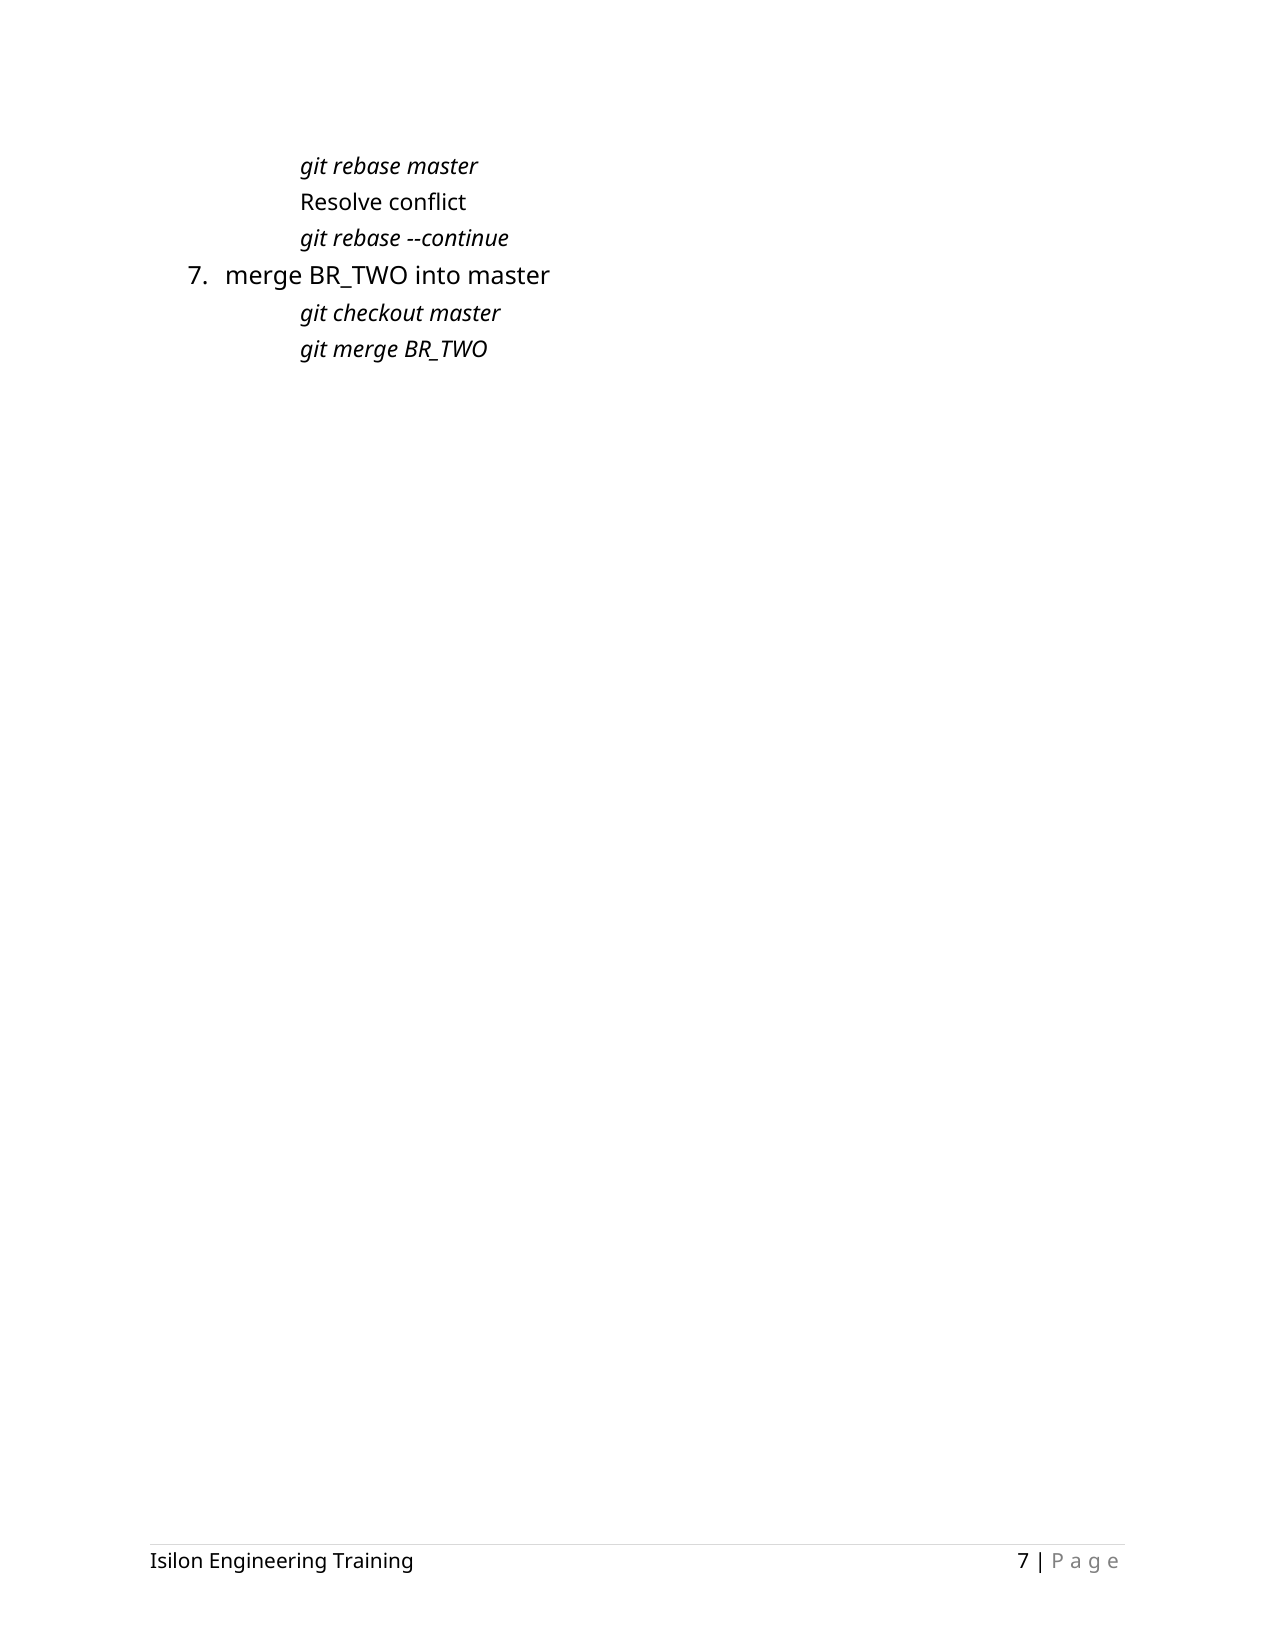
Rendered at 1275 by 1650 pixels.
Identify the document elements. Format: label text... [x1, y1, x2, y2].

list Resolve conflict [300, 186, 1125, 217]
list git checkout master [300, 297, 1125, 328]
list merge BR_TWO into master [187, 258, 1125, 292]
list git merge BR_TWO [300, 333, 1125, 364]
list git rebase --continue [300, 222, 1125, 253]
list git rebase master [300, 150, 1125, 181]
